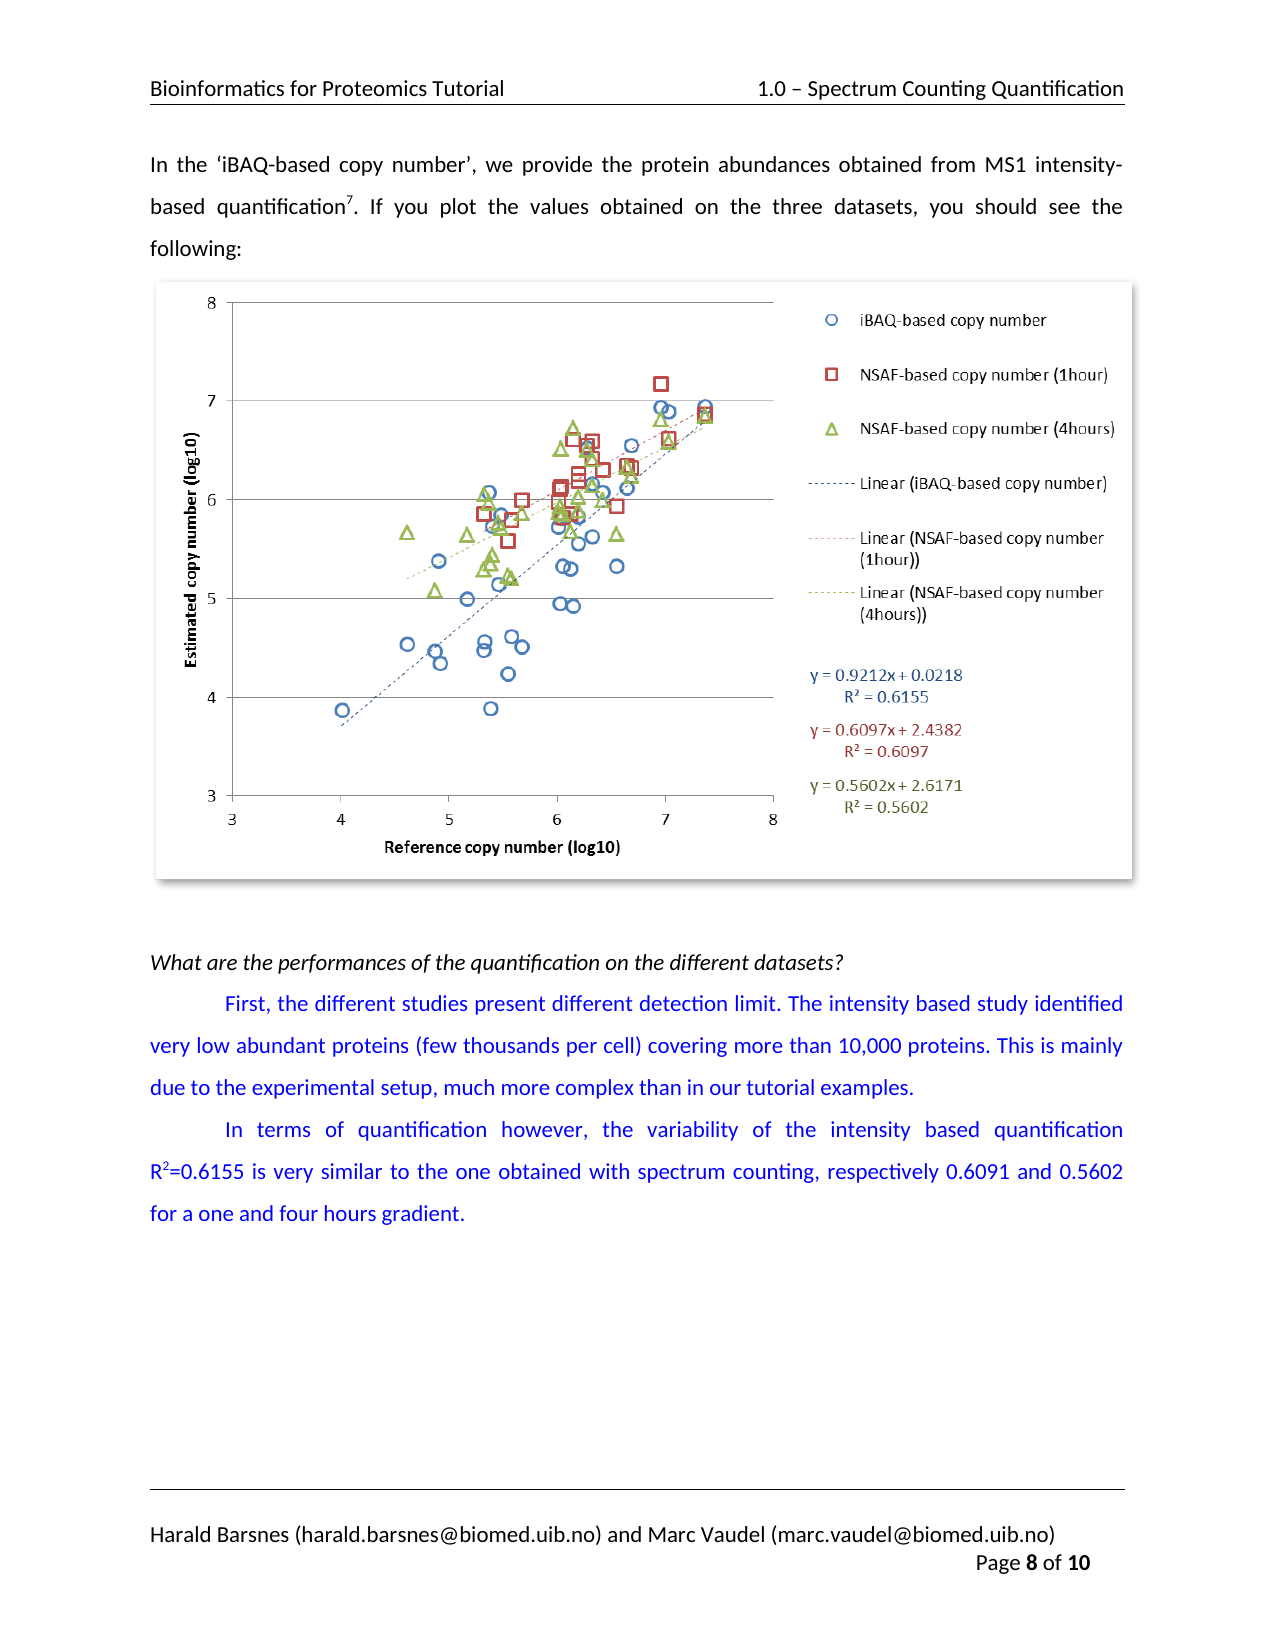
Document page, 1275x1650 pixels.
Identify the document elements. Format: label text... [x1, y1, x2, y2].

text In the ‘iBAQ-based copy number’, we provide the protein abundances obtained from MS1 intensity-based quantification7. If you plot the values obtained on the three datasets, you should see the following: [150, 150, 1125, 262]
text What are the performances of the quantification on the different datasets? [150, 948, 1125, 976]
text In terms of quantification however, the variability of the intensity based quantification R2=0.6155 is very similar to the one obtained with spectrum counting, respectively 0.6091 and 0.5602 for a one and four hours gradient. [150, 1116, 1125, 1227]
picture [156, 282, 1132, 880]
text First, the different studies present different detection limit. The intensity based study identified very low abundant proteins (few thousands per cell) covering more than 10,000 proteins. This is mainly due to the experimental setup, much more complex than in our tutorial examples. [150, 989, 1125, 1102]
